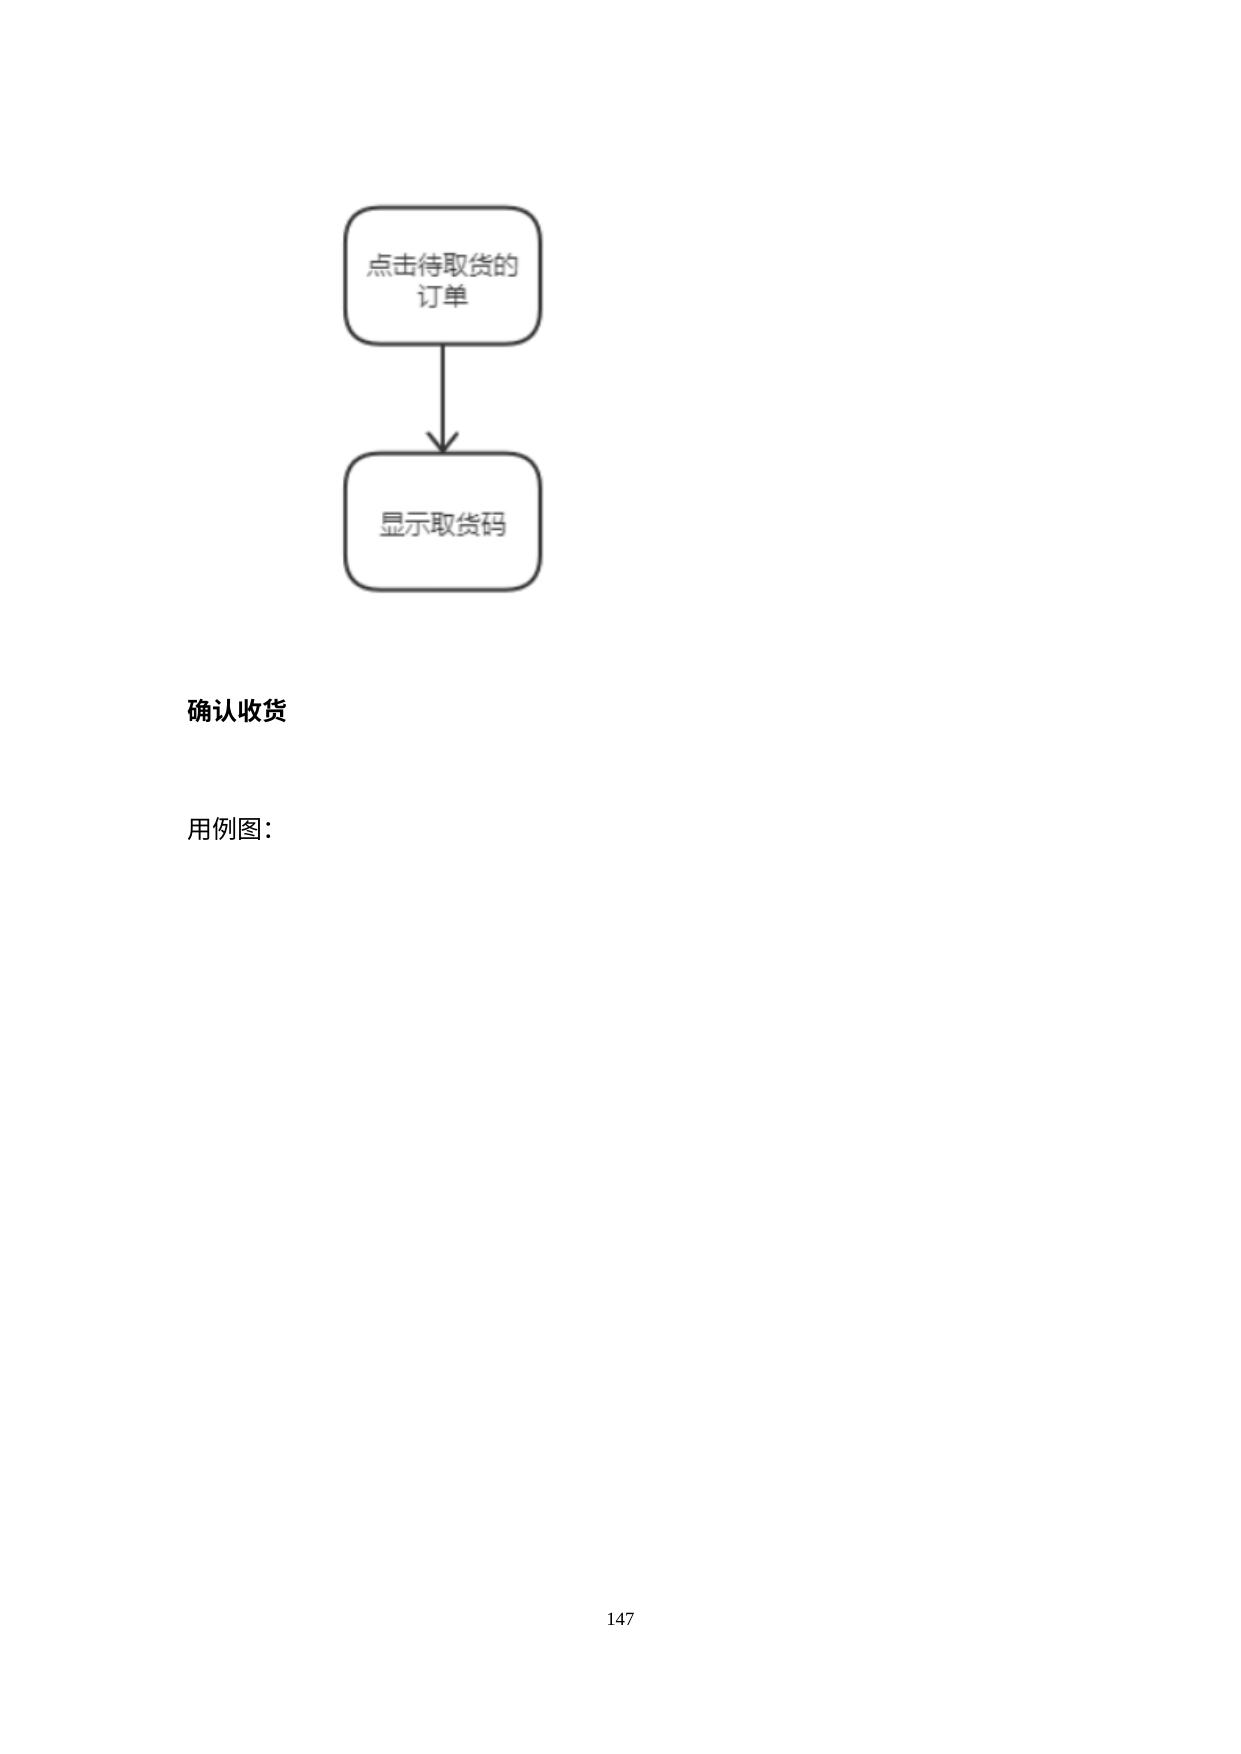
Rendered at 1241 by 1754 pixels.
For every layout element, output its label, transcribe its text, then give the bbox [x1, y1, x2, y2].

text 用例图： [187, 795, 1053, 860]
subtitle 确认收货 [187, 677, 1053, 742]
picture [187, 162, 694, 648]
